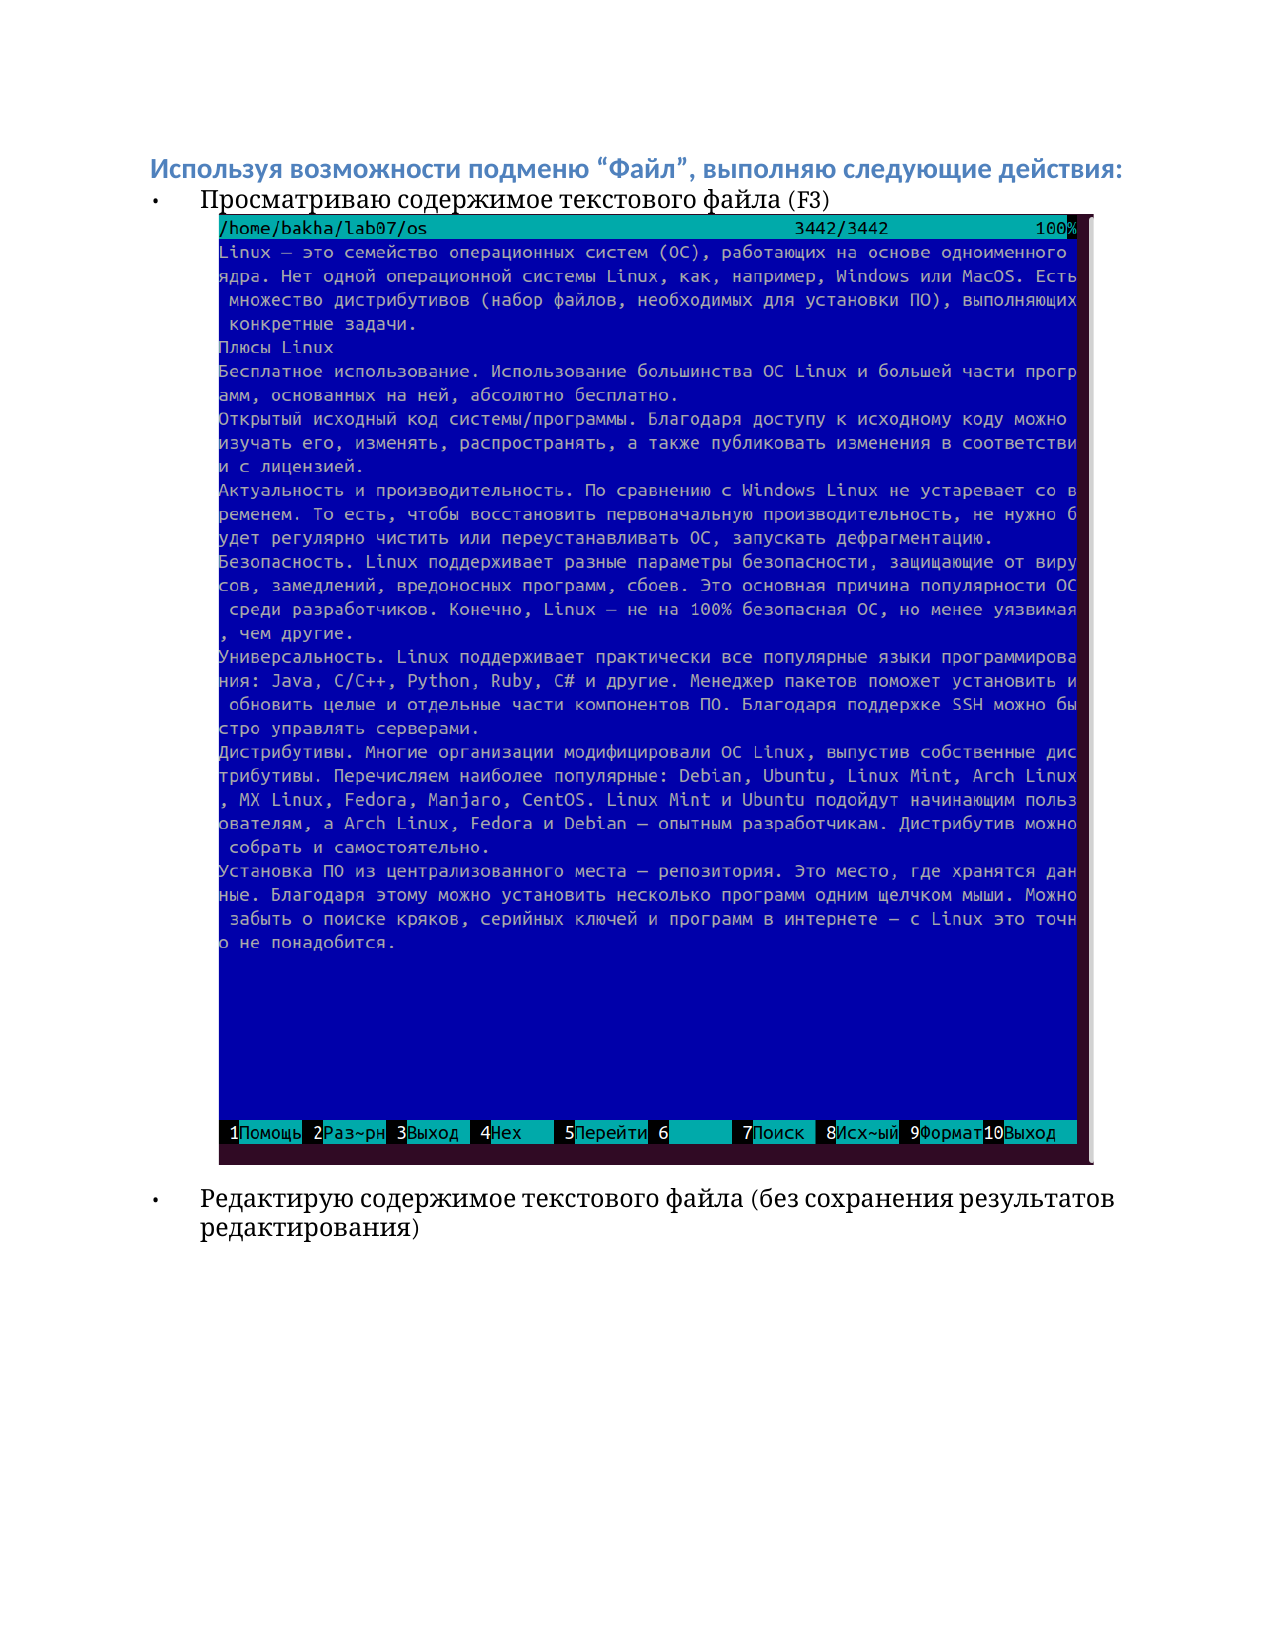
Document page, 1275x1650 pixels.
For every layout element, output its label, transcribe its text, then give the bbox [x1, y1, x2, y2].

picture [218, 214, 1094, 1165]
list Редактирую содержимое текстового файла (без сохранения результатов редактирования) [150, 1185, 1125, 1243]
subtitle Используя возможности подменю “Файл”, выполняю следующие действия: [150, 150, 1125, 186]
